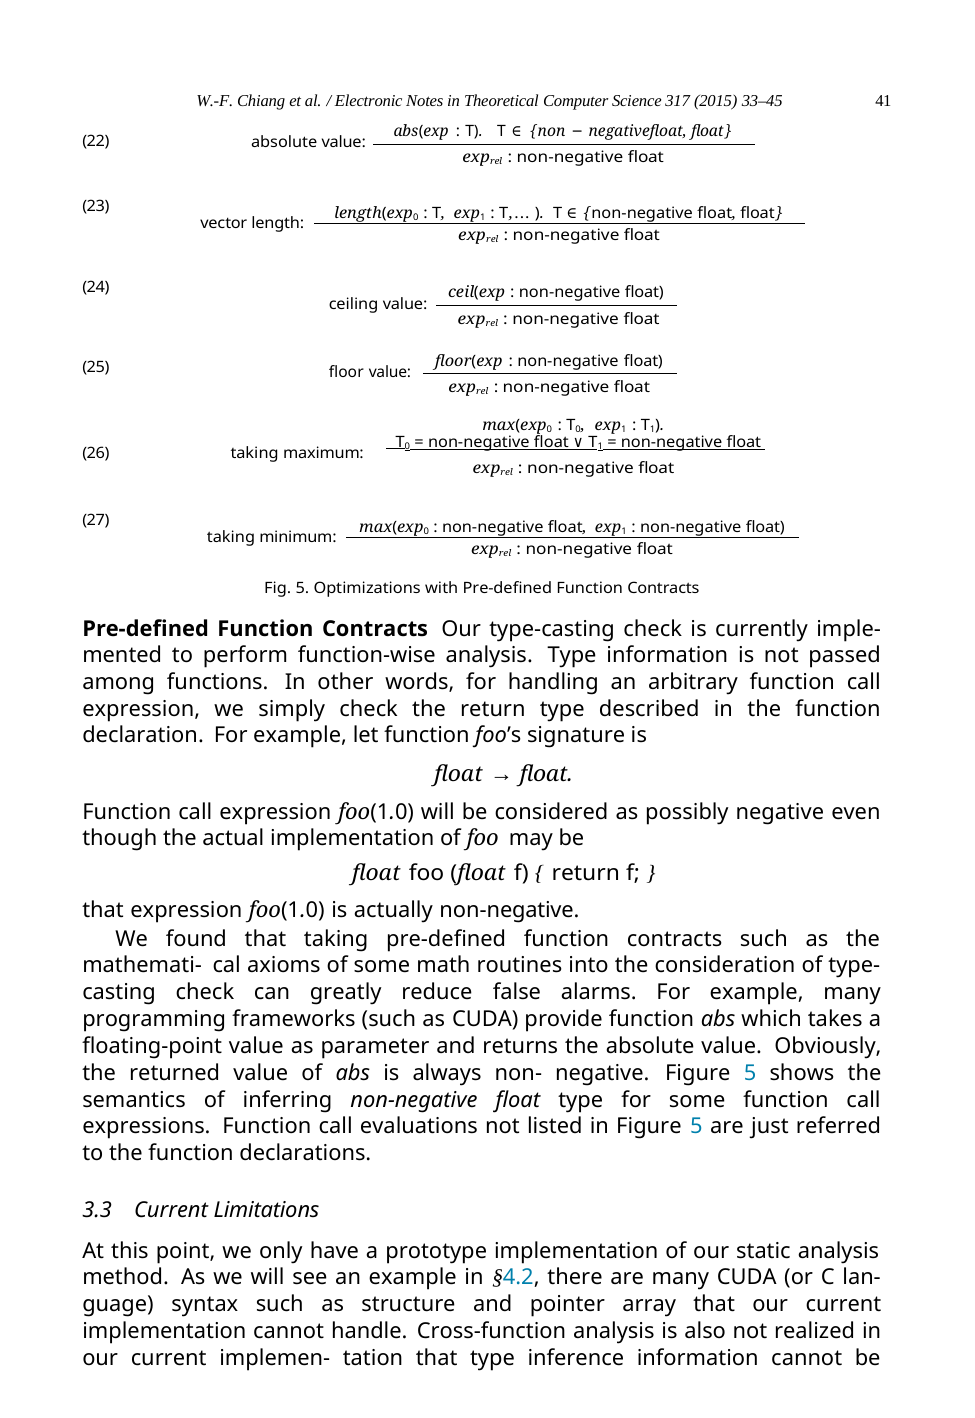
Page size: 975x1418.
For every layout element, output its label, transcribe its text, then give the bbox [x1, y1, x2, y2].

text (23) [82, 194, 117, 216]
text We found that taking pre-defined function contracts such as the mathemati- cal axioms of some math routines into the consideration of type-casting check can greatly reduce false alarms. For example, many programming frameworks (such as CUDA) provide function abs which takes a floating-point value as parameter and returns the absolute value. Obviously, the returned value of abs is always non- negative. Figure 5 shows the semantics of inferring non-negative float type for some function call expressions. Function call evaluations not listed in Figure 5 are just referred to the function declarations. [82, 925, 881, 1167]
text float → float. [121, 758, 887, 788]
text (26) [82, 442, 117, 463]
text vector length: [200, 211, 307, 233]
text Function call expression foo(1.0) will be considered as possibly negative even though the actual implementation of foo may be [82, 798, 881, 852]
text (22) [82, 130, 117, 151]
text floor value: [329, 361, 416, 382]
text T0 = non-negative float ∨ T1 = non-negative float [242, 435, 904, 450]
text (25) [82, 355, 117, 377]
text abs(exp : T). T ∈ {non − negativefloat, float} [373, 119, 753, 141]
text exprel : non-negative float [314, 225, 803, 245]
text Pre-defined Function Contracts Our type-casting check is currently imple- mented to perform function-wise analysis. Type information is not passed among functions. In other words, for handling an arbitrary function call expression, we simply check the return type described in the function declaration. For example, let function foo’s signature is [82, 615, 881, 749]
text exprel : non-negative float [423, 376, 675, 397]
text that expression foo(1.0) is actually non-negative. [82, 893, 904, 923]
text length(exp0 : T, exp1 : T,... ). T ∈ {non-negative float, float} [314, 199, 803, 223]
text (27) [82, 508, 117, 529]
text float foo (float f) { return f; } [352, 857, 904, 887]
text floor(exp : non-negative float) [423, 349, 675, 371]
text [82, 1237, 881, 1372]
text absolute value: [251, 131, 366, 152]
list Current Limitations [82, 1194, 904, 1224]
text exprel : non-negative float [242, 460, 904, 477]
text (24) [82, 276, 117, 297]
text Fig. 5. Optimizations with Pre-defined Function Contracts [71, 577, 892, 598]
text max(exp0 : non-negative float, exp1 : non-negative float) [347, 513, 797, 537]
text ceiling value: [328, 293, 429, 314]
text exprel : non-negative float [373, 146, 753, 167]
text exprel : non-negative float [347, 539, 797, 558]
text taking minimum: [207, 525, 339, 547]
text ceil(exp : non-negative float) [448, 281, 904, 302]
text max(exp0 : T0, exp1 : T1). [242, 413, 904, 435]
text exprel : non-negative float [457, 308, 904, 329]
